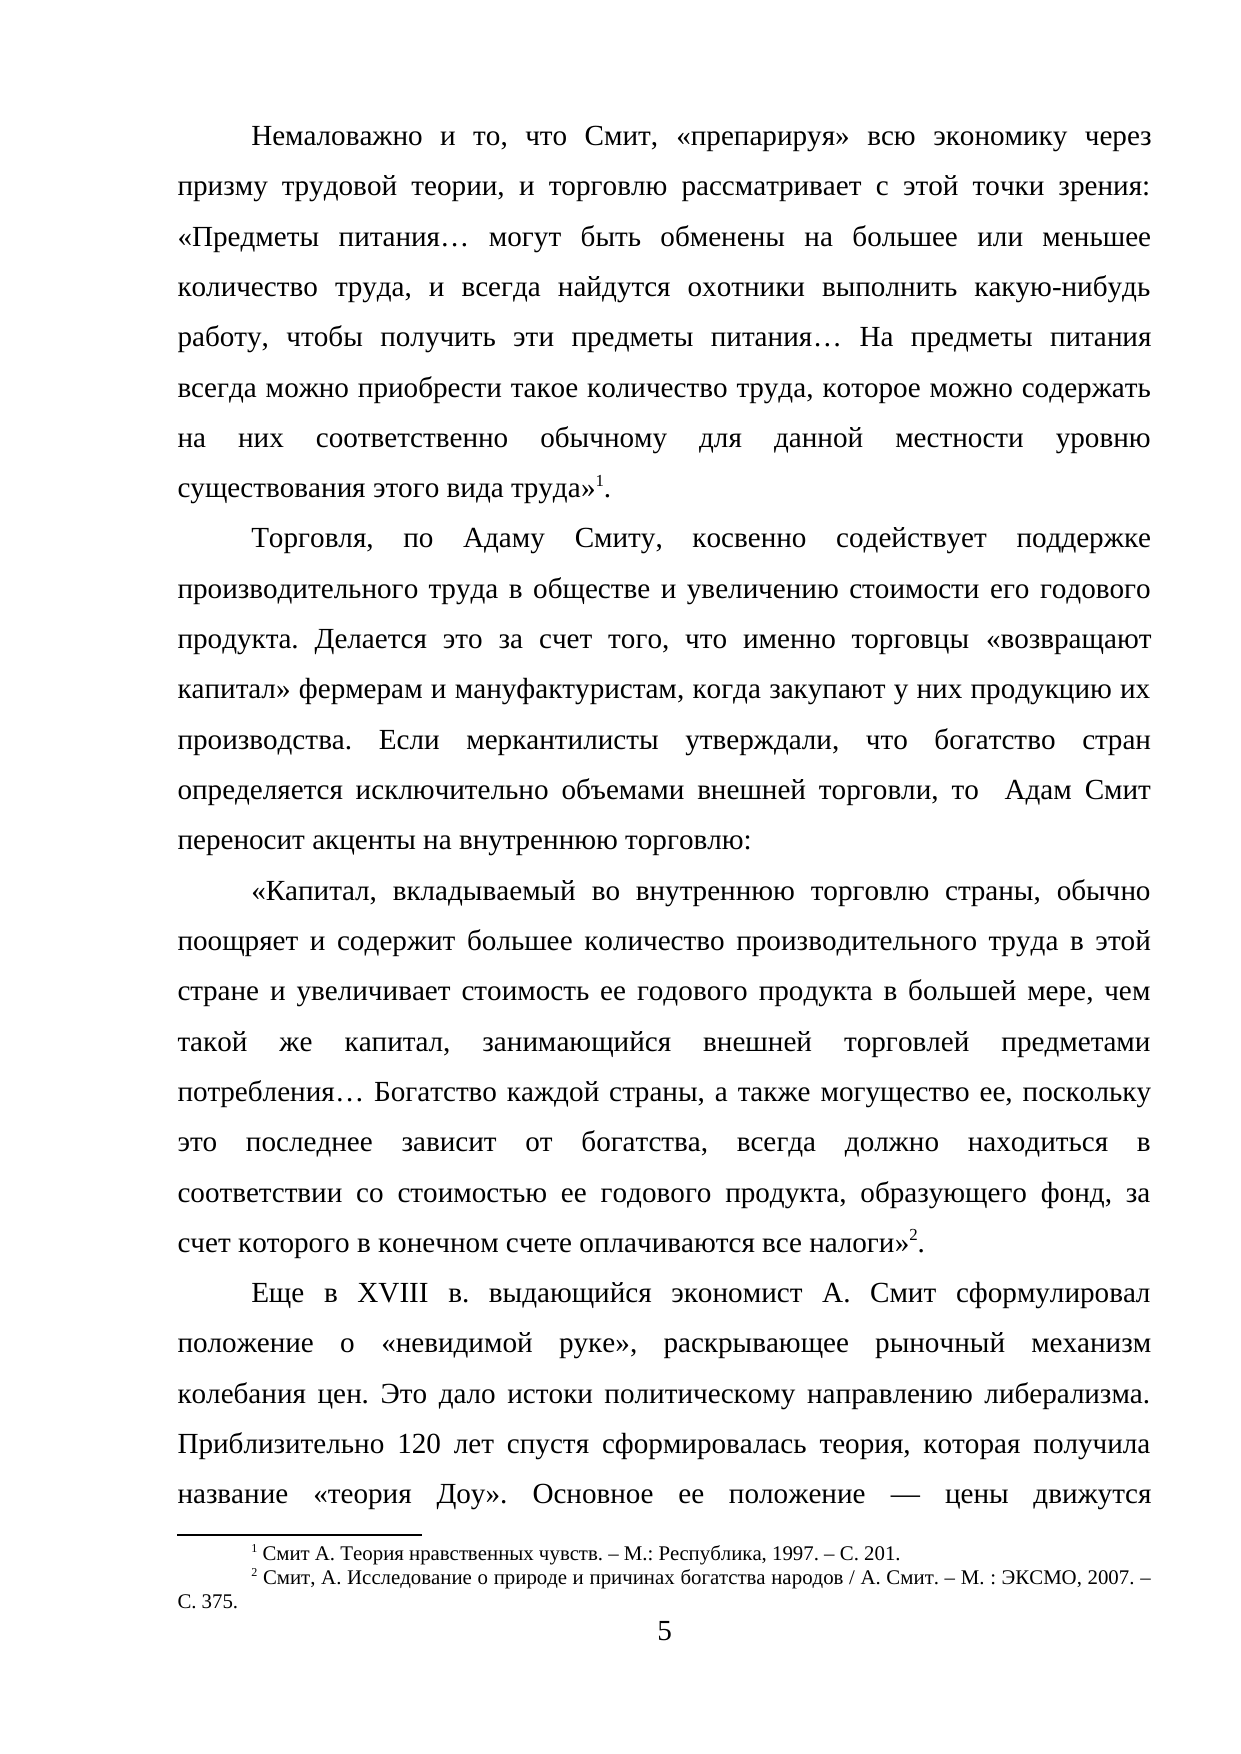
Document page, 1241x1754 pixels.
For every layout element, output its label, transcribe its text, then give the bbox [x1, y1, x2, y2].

text Торговля, по Адаму Смиту, косвенно содействует поддержке производительного труда в обществе и увеличению стоимости его годового продукта. Делается это за счет того, что именно торговцы «возвращают капитал» фермерам и мануфактуристам, когда закупают у них продукцию их производства. Если меркантилисты утверждали, что богатство стран определяется исключительно объемами внешней торговли, то Адам Смит переносит акценты на внутреннюю торговлю: [177, 521, 1152, 856]
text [177, 1275, 1152, 1510]
text Немаловажно и то, что Смит, «препарируя» всю экономику через призму трудовой теории, и торговлю рассматривает с этой точки зрения: «Предметы питания… могут быть обменены на большее или меньшее количество труда, и всегда найдутся охотники выполнить какую-нибудь работу, чтобы получить эти предметы питания… На предметы питания всегда можно приобрести такое количество труда, которое можно содержать на них соответственно обычному для данной местности уровню существования этого вида труда». [177, 118, 1152, 504]
text «Капитал, вкладываемый во внутреннюю торговлю страны, обычно поощряет и содержит большее количество производительного труда в этой стране и увеличивает стоимость ее годового продукта в большей мере, чем такой же капитал, занимающийся внешней торговлей предметами потребления… Богатство каждой страны, а также могущество ее, поскольку это последнее зависит от богатства, всегда должно находиться в соответствии со стоимостью ее годового продукта, образующего фонд, за счет которого в конечном счете оплачиваются все налоги». [177, 873, 1152, 1258]
